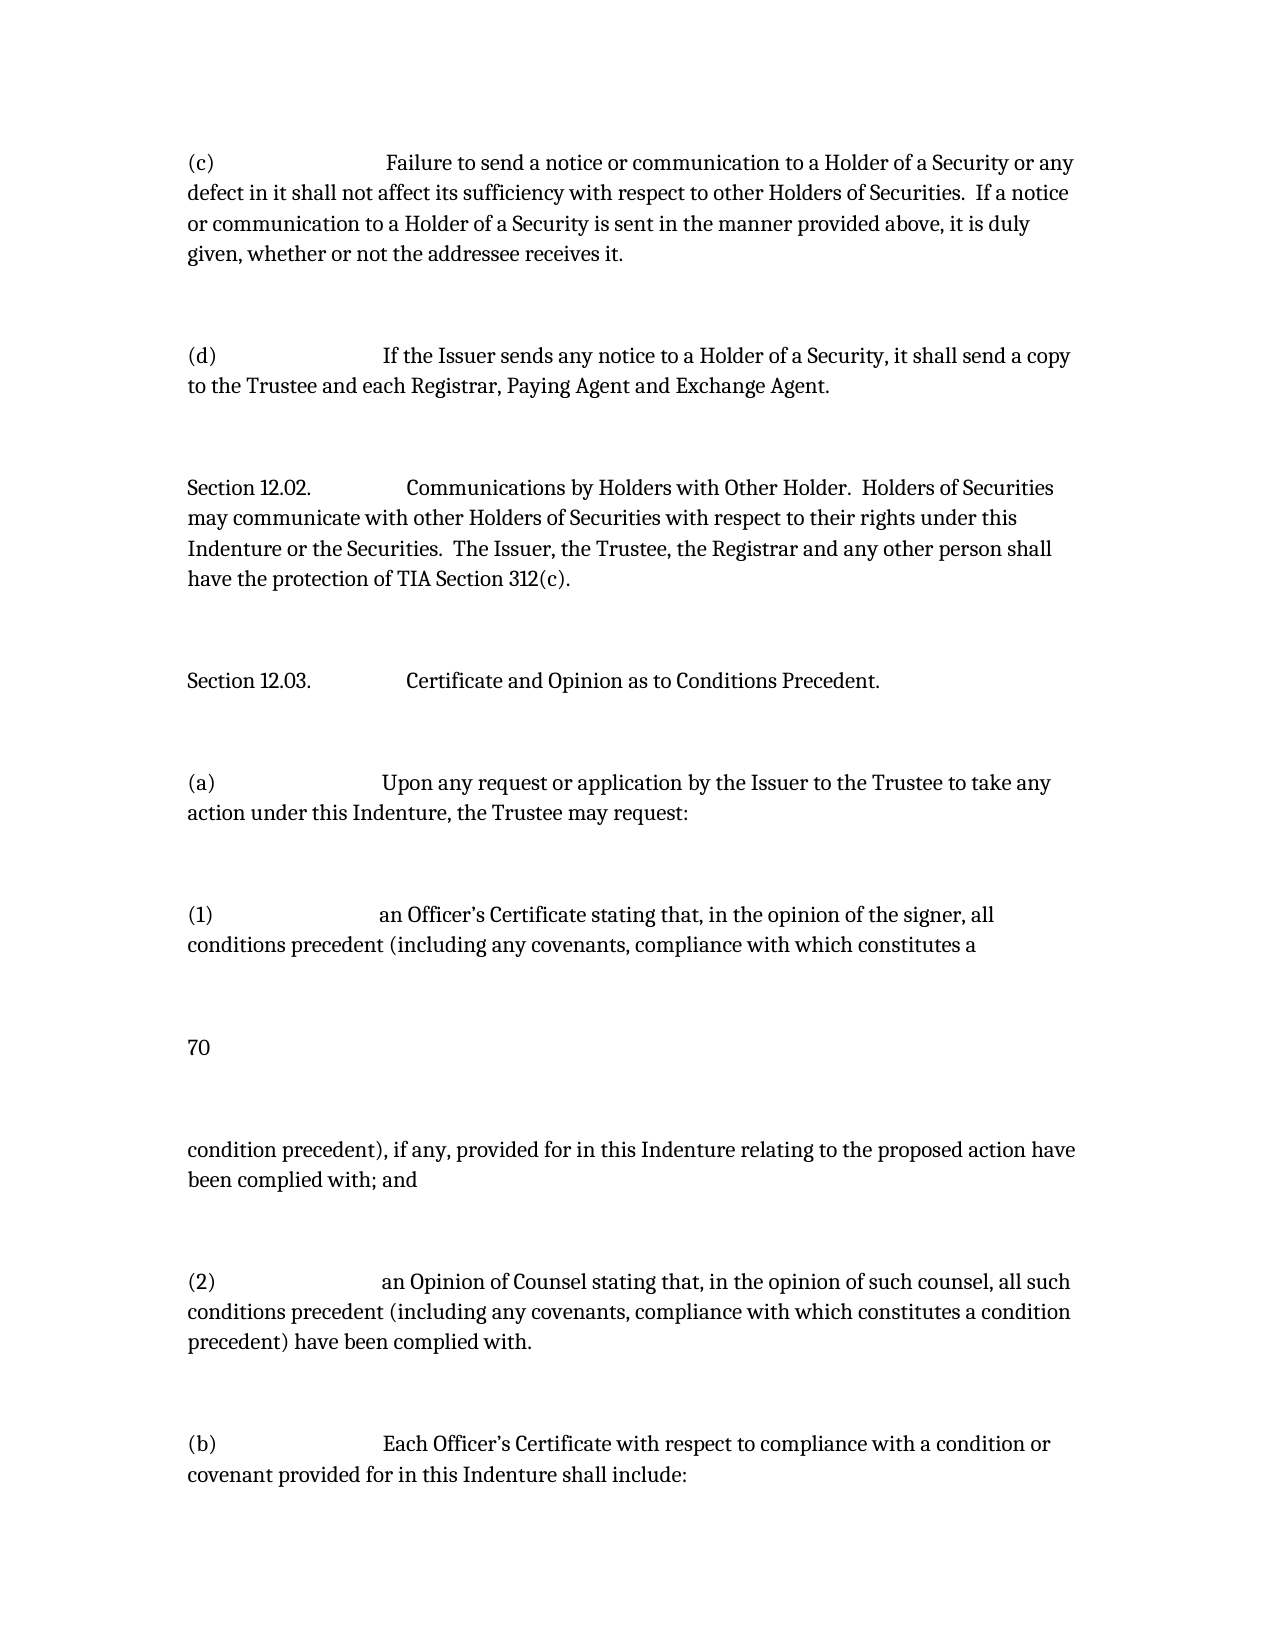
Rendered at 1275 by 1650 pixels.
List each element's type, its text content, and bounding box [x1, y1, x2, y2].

text Section 12.02. Communications by Holders with Other Holder. Holders of Securities may communicate with other Holders of Securities with respect to their rights under this Indenture or the Securities. The Issuer, the Trustee, the Registrar and any other person shall have the protection of TIA Section 312(c). [187, 475, 1087, 592]
text (d) If the Issuer sends any notice to a Holder of a Security, it shall send a copy to the Trustee and each Registrar, Paying Agent and Exchange Agent. [187, 343, 1087, 399]
text (2) an Opinion of Counsel stating that, in the opinion of such counsel, all such conditions precedent (including any covenants, compliance with which constitutes a condition precedent) have been complied with. [187, 1269, 1087, 1356]
text 70 [187, 1034, 1087, 1061]
text Section 12.03. Certificate and Opinion as to Conditions Precedent. [187, 668, 1087, 694]
text (a) Upon any request or application by the Issuer to the Trustee to take any action under this Indenture, the Trustee may request: [187, 770, 1087, 826]
text (c) Failure to send a notice or communication to a Holder of a Security or any defect in it shall not affect its sufficiency with respect to other Holders of Securities. If a notice or communication to a Holder of a Security is sent in the manner provided above, it is duly given, whether or not the addressee receives it. [187, 150, 1087, 267]
text (1) an Officer’s Certificate stating that, in the opinion of the signer, all conditions precedent (including any covenants, compliance with which constitutes a [187, 902, 1087, 959]
text condition precedent), if any, provided for in this Indenture relating to the proposed action have been complied with; and [187, 1136, 1087, 1193]
text (b) Each Officer’s Certificate with respect to compliance with a condition or covenant provided for in this Indenture shall include: [187, 1431, 1087, 1488]
